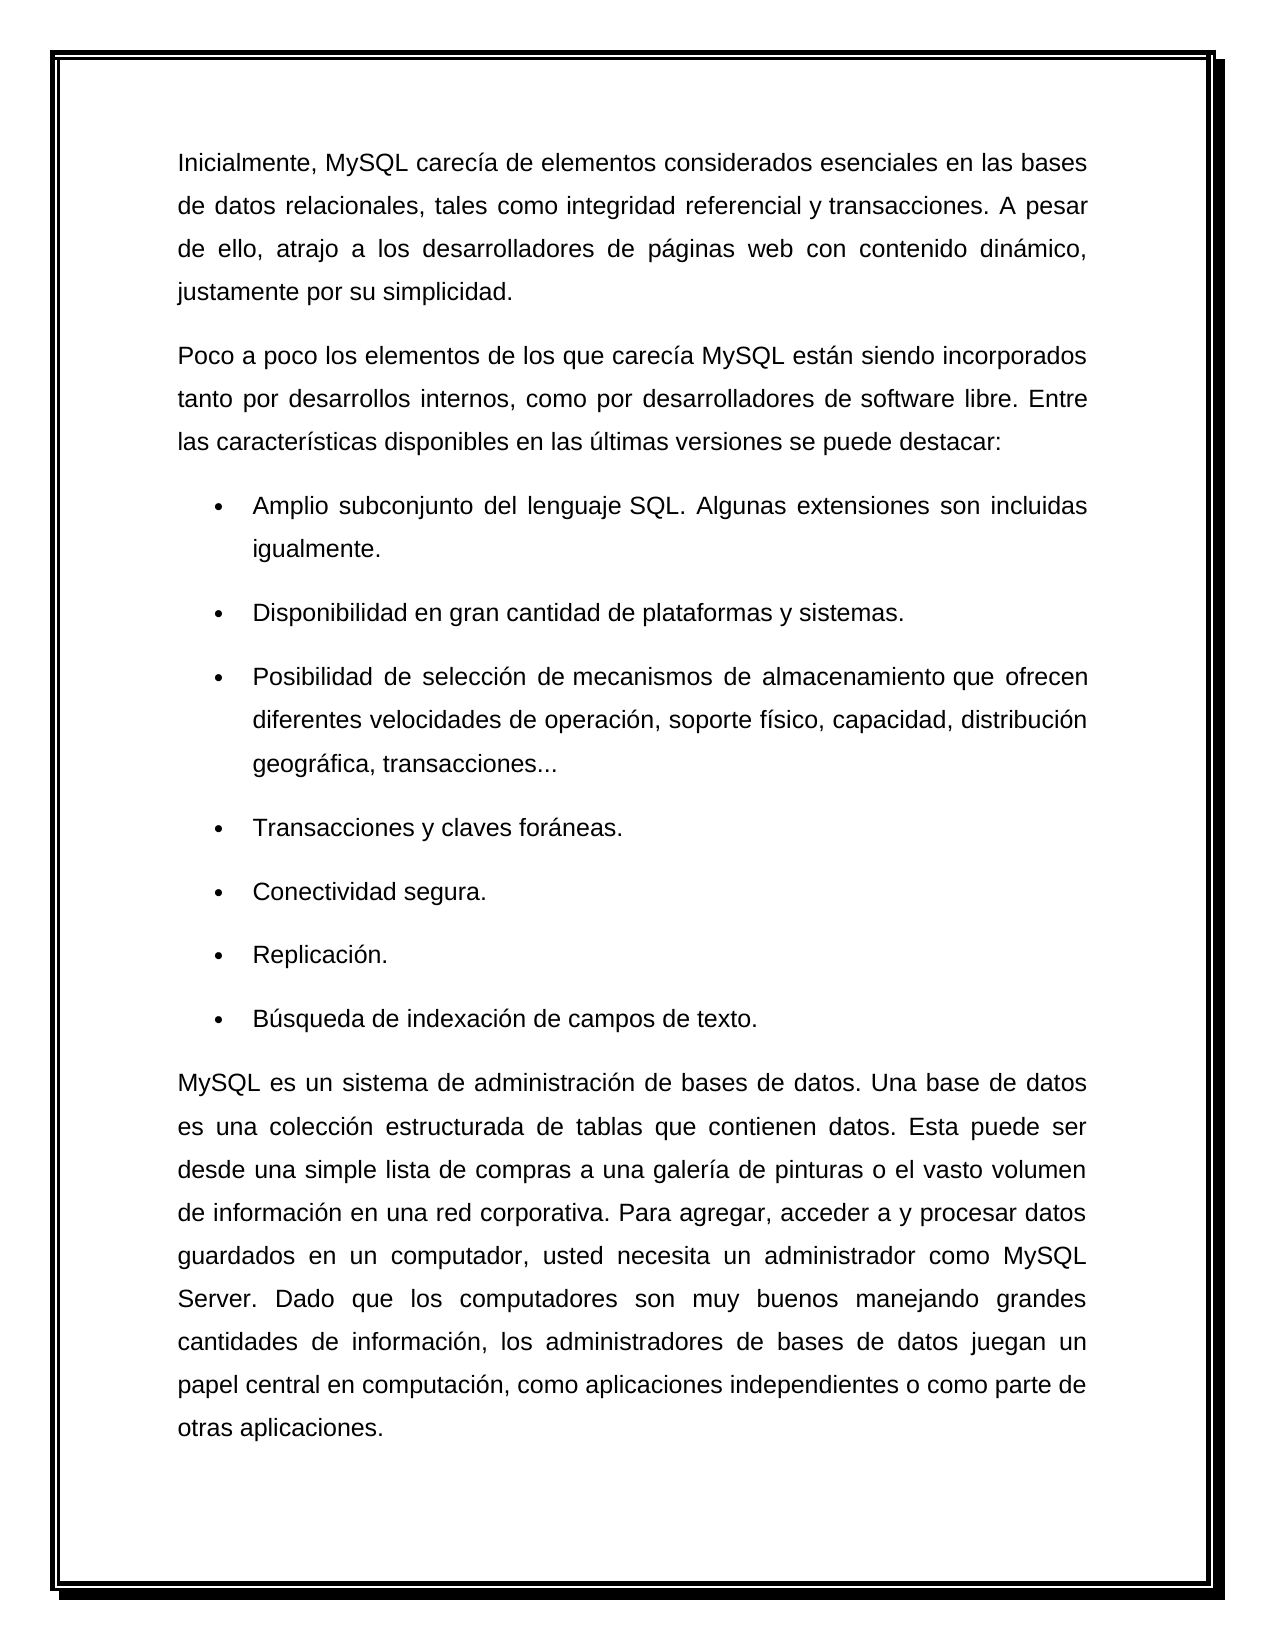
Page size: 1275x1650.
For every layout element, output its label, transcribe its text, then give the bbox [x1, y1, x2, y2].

text Inicialmente, MySQL carecía de elementos considerados esenciales en las bases de datos relacionales, tales como integridad referencial y transacciones. A pesar de ello, atrajo a los desarrolladores de páginas web con contenido dinámico, justamente por su simplicidad. [177, 148, 1088, 306]
text Poco a poco los elementos de los que carecía MySQL están siendo incorporados tanto por desarrollos internos, como por desarrolladores de software libre. Entre las características disponibles en las últimas versiones se puede destacar: [177, 341, 1088, 456]
list Replicación. [215, 940, 1088, 969]
list Posibilidad de selección de mecanismos de almacenamiento que ofrecen diferentes velocidades de operación, soporte físico, capacidad, distribución geográfica, transacciones... [215, 662, 1088, 777]
text MySQL es un sistema de administración de bases de datos. Una base de datos es una colección estructurada de tablas que contienen datos. Esta puede ser desde una simple lista de compras a una galería de pinturas o el vasto volumen de información en una red corporativa. Para agregar, acceder a y procesar datos guardados en un computador, usted necesita un administrador como MySQL Server. Dado que los computadores son muy buenos manejando grandes cantidades de información, los administradores de bases de datos juegan un papel central en computación, como aplicaciones independientes o como parte de otras aplicaciones. [177, 1068, 1088, 1442]
list Conectividad segura. [215, 876, 1088, 905]
list Transacciones y claves foráneas. [215, 812, 1088, 841]
list Disponibilidad en gran cantidad de plataformas y sistemas. [215, 598, 1088, 627]
list Amplio subconjunto del lenguaje SQL. Algunas extensiones son incluidas igualmente. [215, 491, 1088, 563]
list Búsqueda de indexación de campos de texto. [215, 1004, 1088, 1033]
